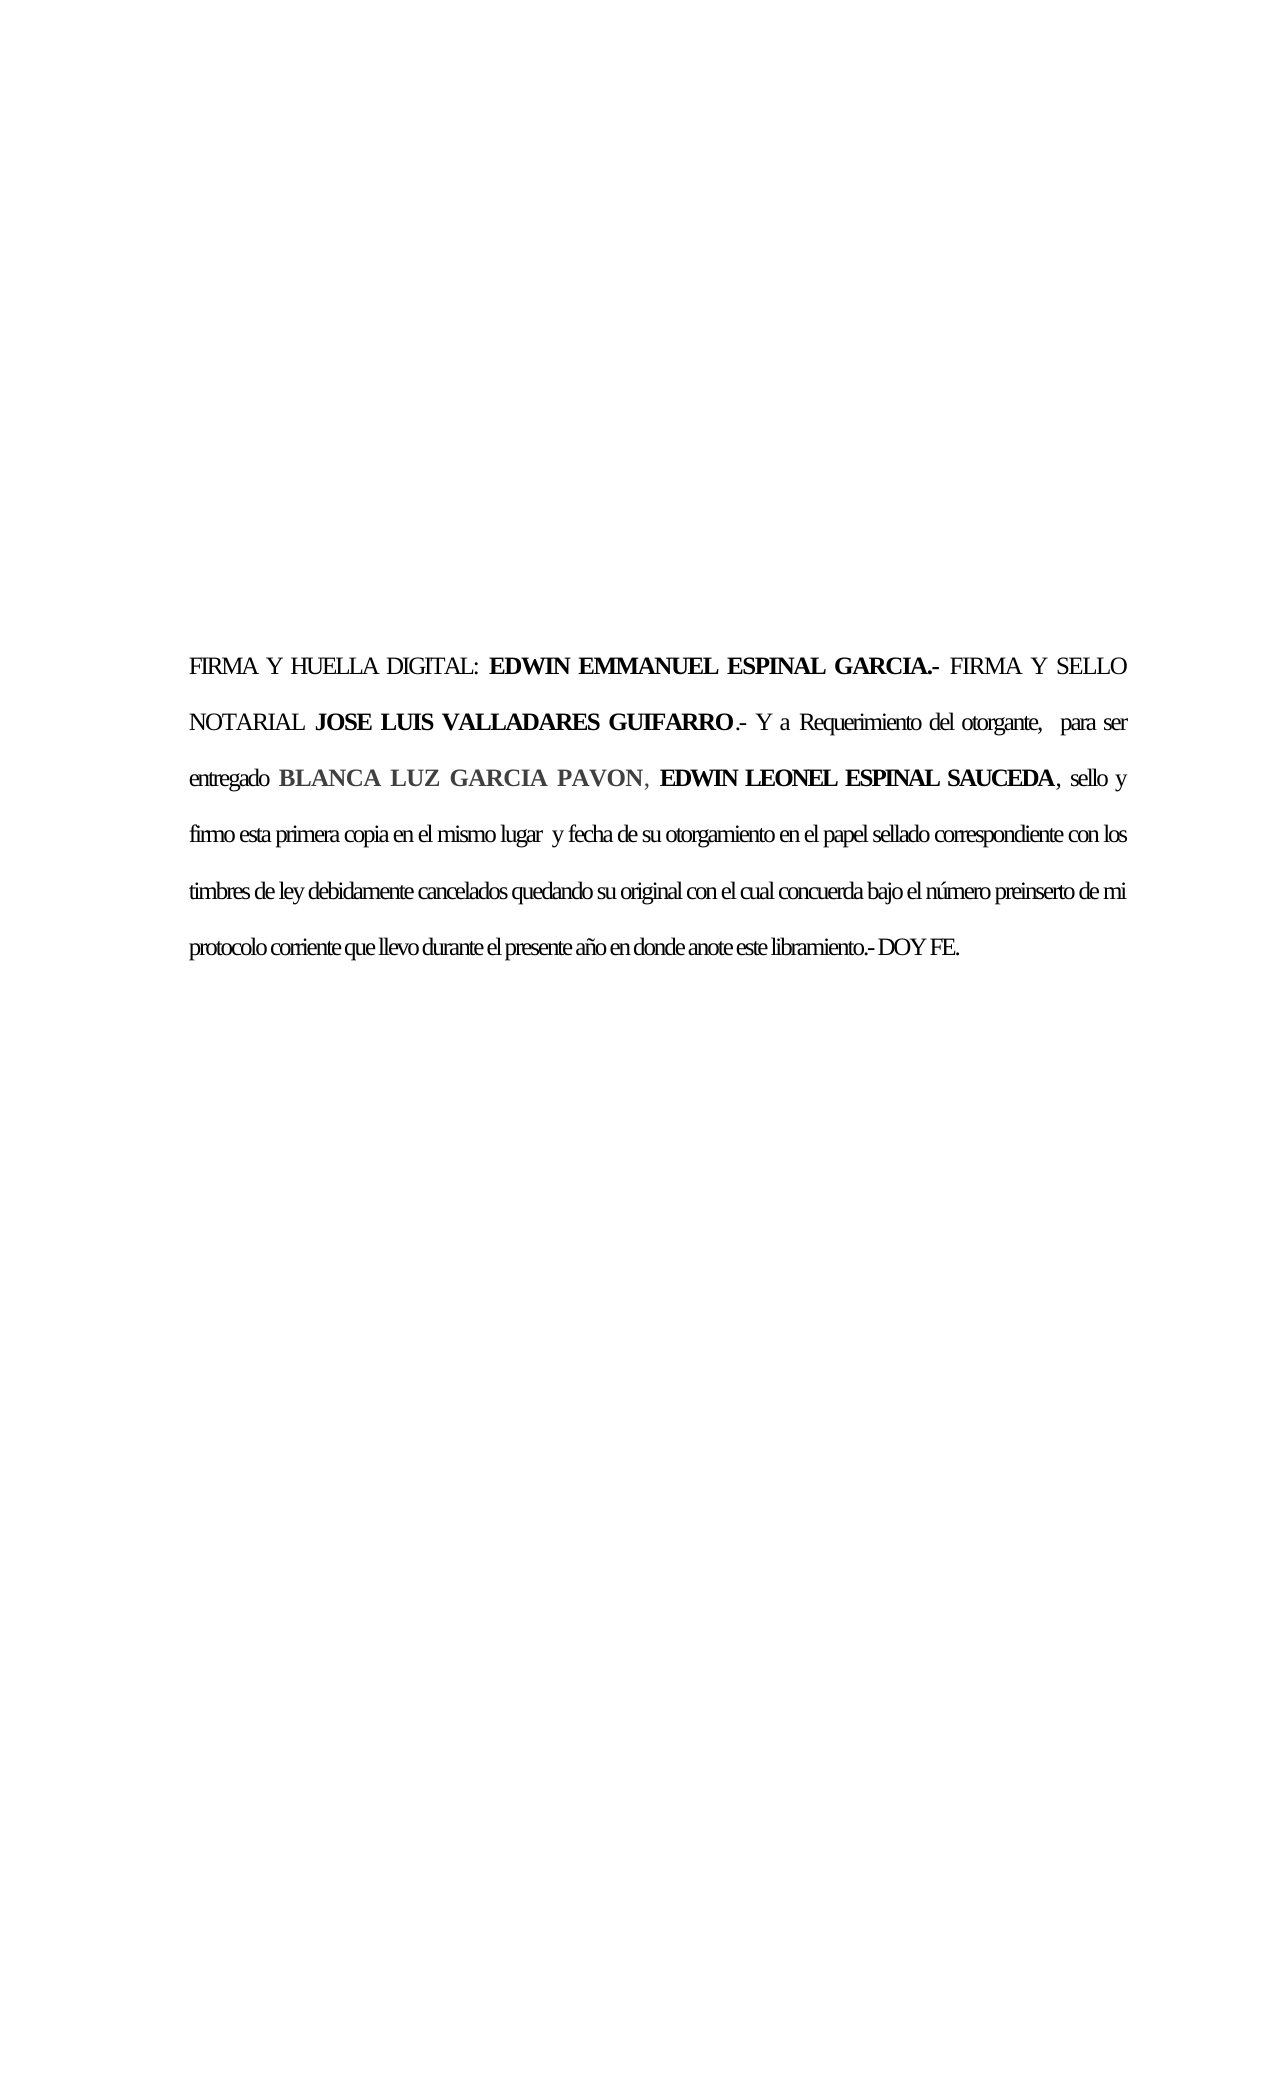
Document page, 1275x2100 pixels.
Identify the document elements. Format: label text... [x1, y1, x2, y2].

text FIRMA Y HUELLA DIGITAL: EDWIN EMMANUEL ESPINAL GARCIA.- FIRMA Y SELLO NOTARIAL JOSE LUIS VALLADARES GUIFARRO.- Y a Requerimiento del otorgante, para ser entregado BLANCA LUZ GARCIA PAVON, EDWIN LEONEL ESPINAL SAUCEDA, sello y firmo esta primera copia en el mismo lugar y fecha de su otorgamiento en el papel sellado correspondiente con los timbres de ley debidamente cancelados quedando su original con el cual concuerda bajo el número preinserto de mi protocolo corriente que llevo durante el presente año en donde anote este libramiento.- DOY FE. [188, 629, 1128, 967]
